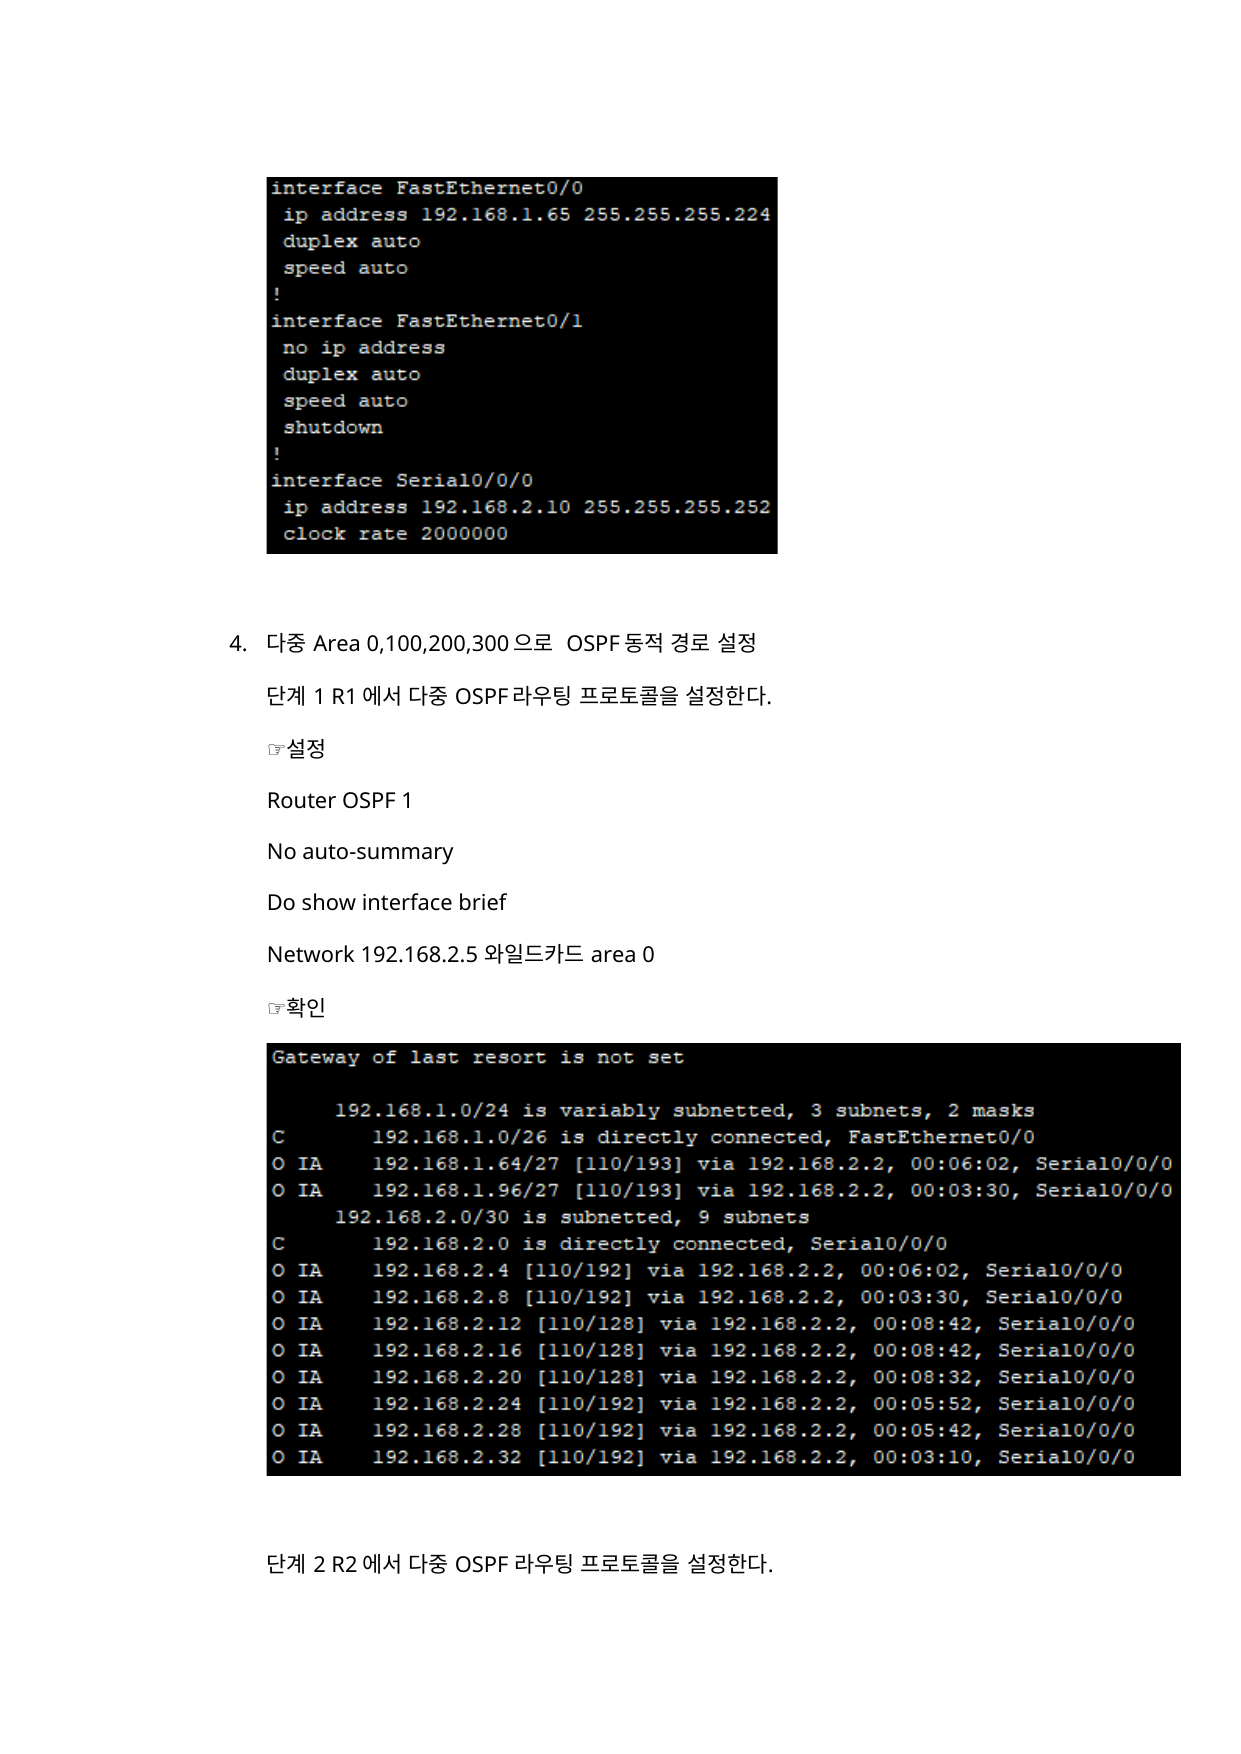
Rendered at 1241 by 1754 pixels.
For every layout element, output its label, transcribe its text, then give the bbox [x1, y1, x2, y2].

list 다중 Area 0,100,200,300으로 OSPF동적 경로 설정 [229, 626, 1090, 657]
list ☞설정 [267, 732, 1090, 764]
list 단계 2 R2에서 다중 OSPF 라우팅 프로토콜을 설정한다. [267, 1547, 1090, 1579]
picture [266, 177, 778, 554]
picture [266, 1043, 1181, 1476]
list ☞확인 [267, 991, 1090, 1022]
list Do show interface brief [267, 887, 1090, 916]
list Network 192.168.2.5 와일드카드 area 0 [267, 937, 1090, 969]
list No auto-summary [267, 836, 1090, 866]
list 단계 1 R1에서 다중 OSPF라우팅 프로토콜을 설정한다. [267, 679, 1090, 711]
list Router OSPF 1 [267, 785, 1090, 815]
